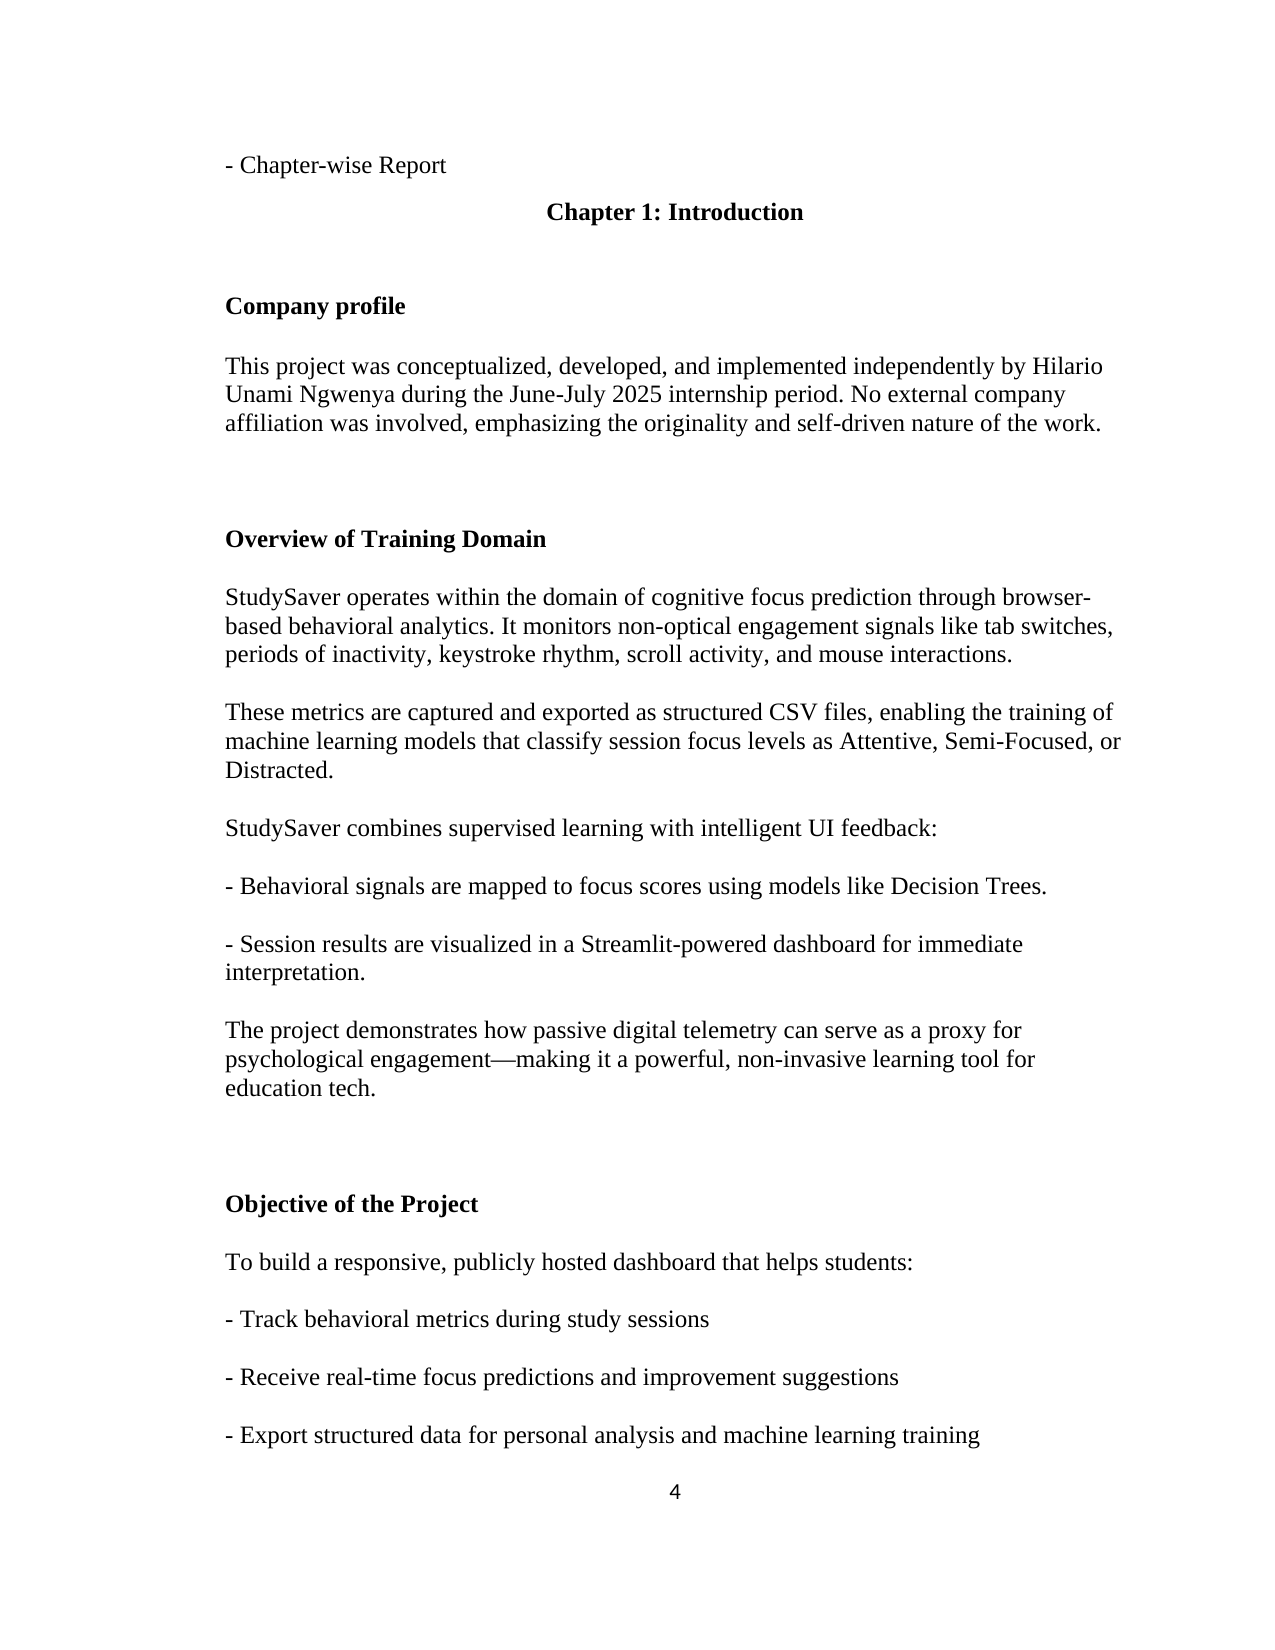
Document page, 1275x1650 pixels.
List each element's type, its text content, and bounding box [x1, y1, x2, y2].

text The project demonstrates how passive digital telemetry can serve as a proxy for psychological engagement—making it a powerful, non-invasive learning tool for education tech. [225, 1015, 1125, 1102]
text - Receive real-time focus predictions and improvement suggestions [225, 1362, 1125, 1391]
list Company profile [225, 291, 1125, 320]
text - Track behavioral metrics during study sessions [225, 1304, 1125, 1333]
text Objective of the Project [225, 1189, 1125, 1217]
text - Session results are visualized in a Streamlit-powered dashboard for immediate interpretation. [225, 929, 1125, 986]
text - Export structured data for personal analysis and machine learning training [225, 1420, 1125, 1449]
text These metrics are captured and exported as structured CSV files, enabling the training of machine learning models that classify session focus levels as Attentive, Semi-Focused, or Distracted. [225, 697, 1125, 784]
text - Behavioral signals are mapped to focus scores using models like Decision Trees. [225, 871, 1125, 899]
text Overview of Training Domain [225, 524, 1125, 553]
text To build a responsive, publicly hosted dashboard that helps students: [225, 1247, 1125, 1275]
text StudySaver operates within the domain of cognitive focus prediction through browser-based behavioral analytics. It monitors non-optical engagement signals like tab switches, periods of inactivity, keystroke rhythm, scroll activity, and mouse interactions. [225, 582, 1125, 668]
text This project was conceptualized, developed, and implemented independently by Hilario Unami Ngwenya during the June-July 2025 internship period. No external company affiliation was involved, emphasizing the originality and self-driven nature of the work. [225, 351, 1125, 437]
text - Chapter-wise Report [225, 150, 1125, 179]
text Chapter 1: Introduction [225, 197, 1125, 226]
text StudySaver combines supervised learning with intelligent UI feedback: [225, 813, 1125, 842]
